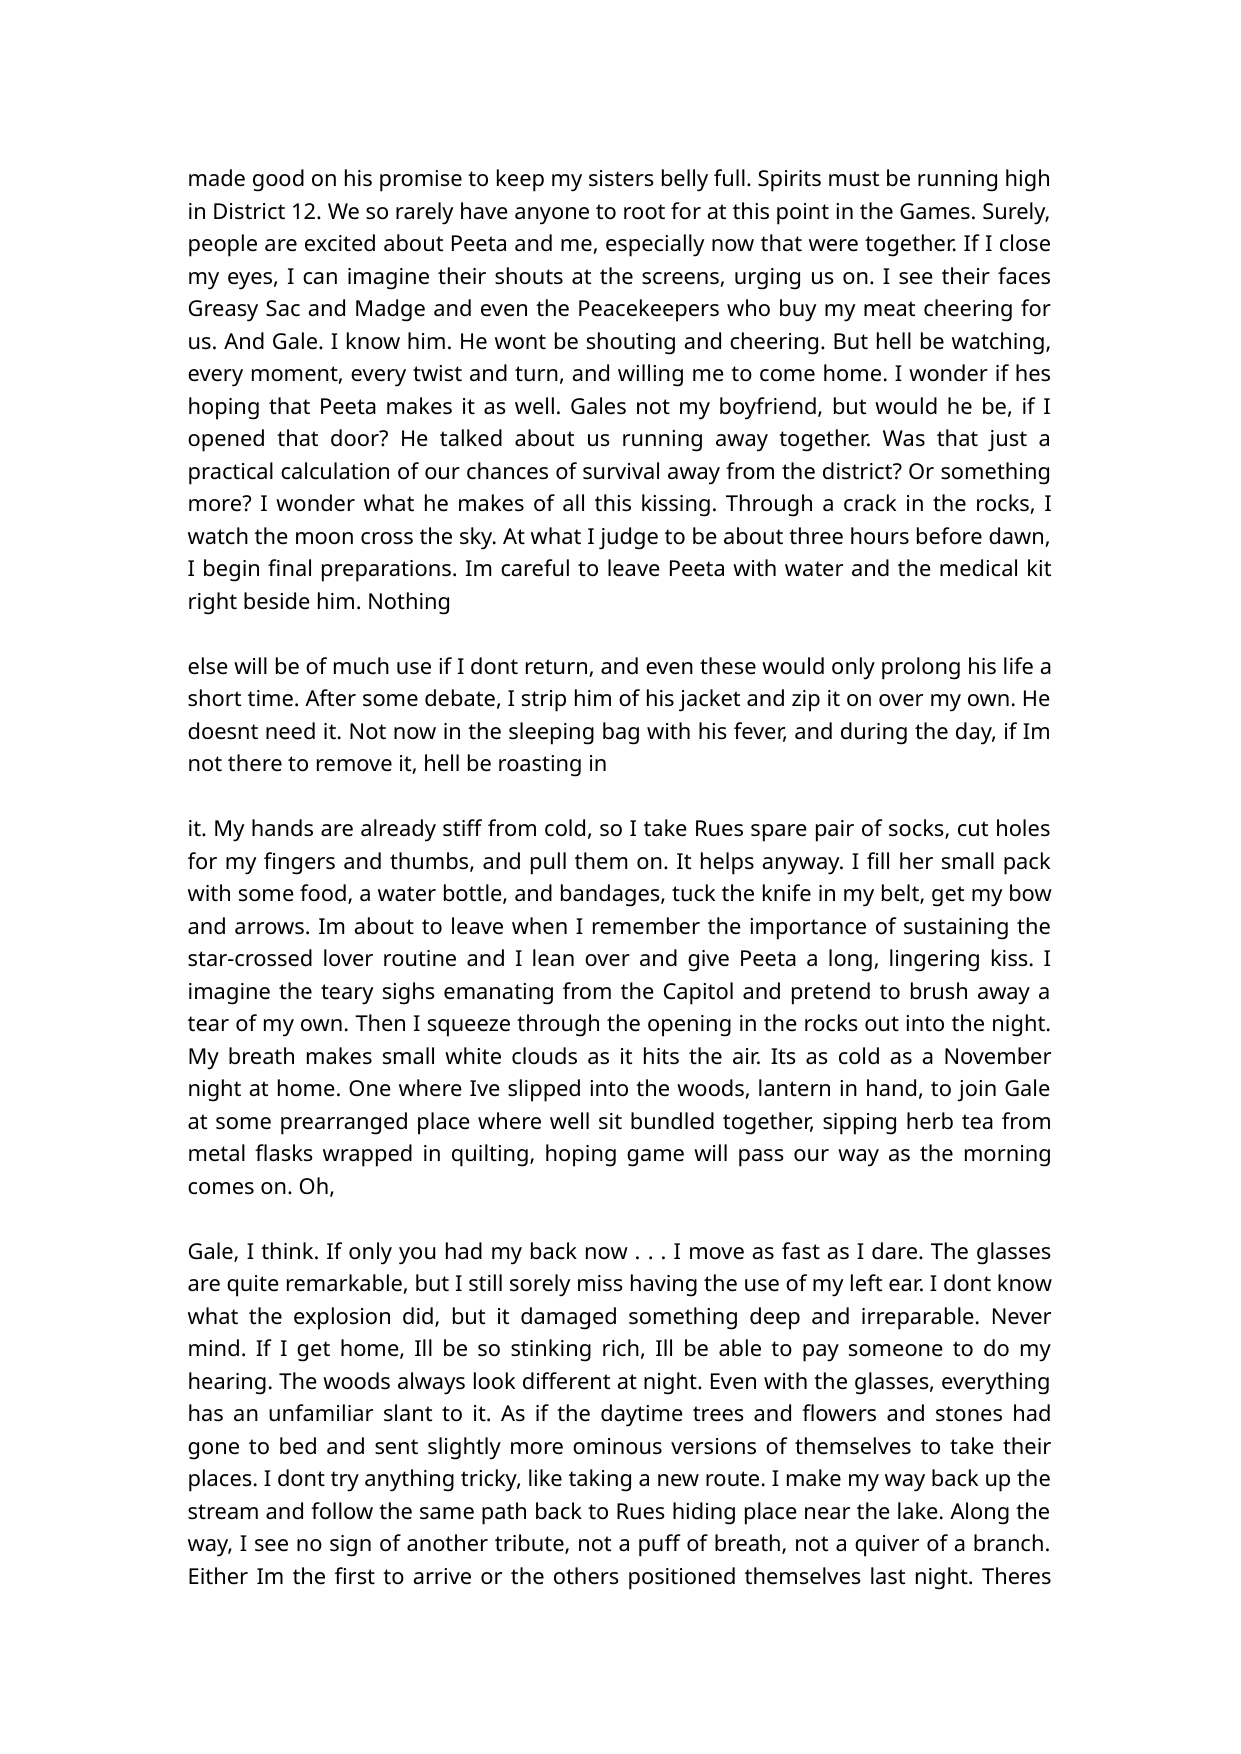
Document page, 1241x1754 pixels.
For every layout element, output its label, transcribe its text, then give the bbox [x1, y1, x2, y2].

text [187, 162, 1053, 617]
text else will be of much use if I dont return, and even these would only prolong his life a short time. After some debate, I strip him of his jacket and zip it on over my own. He doesnt need it. Not now in the sleeping bag with his fever, and during the day, if Im not there to remove it, hell be roasting in [187, 649, 1053, 779]
text it. My hands are already stiff from cold, so I take Rues spare pair of socks, cut holes for my fingers and thumbs, and pull them on. It helps anyway. I fill her small pack with some food, a water bottle, and bandages, tuck the knife in my belt, get my bow and arrows. Im about to leave when I remember the importance of sustaining the star-crossed lover routine and I lean over and give Peeta a long, lingering kiss. I imagine the teary sighs emanating from the Capitol and pretend to brush away a tear of my own. Then I squeeze through the opening in the rocks out into the night. My breath makes small white clouds as it hits the air. Its as cold as a November night at home. One where Ive slipped into the woods, lantern in hand, to join Gale at some prearranged place where well sit bundled together, sipping herb tea from metal flasks wrapped in quilting, hoping game will pass our way as the morning comes on. Oh, [187, 812, 1053, 1202]
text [187, 1234, 1053, 1592]
